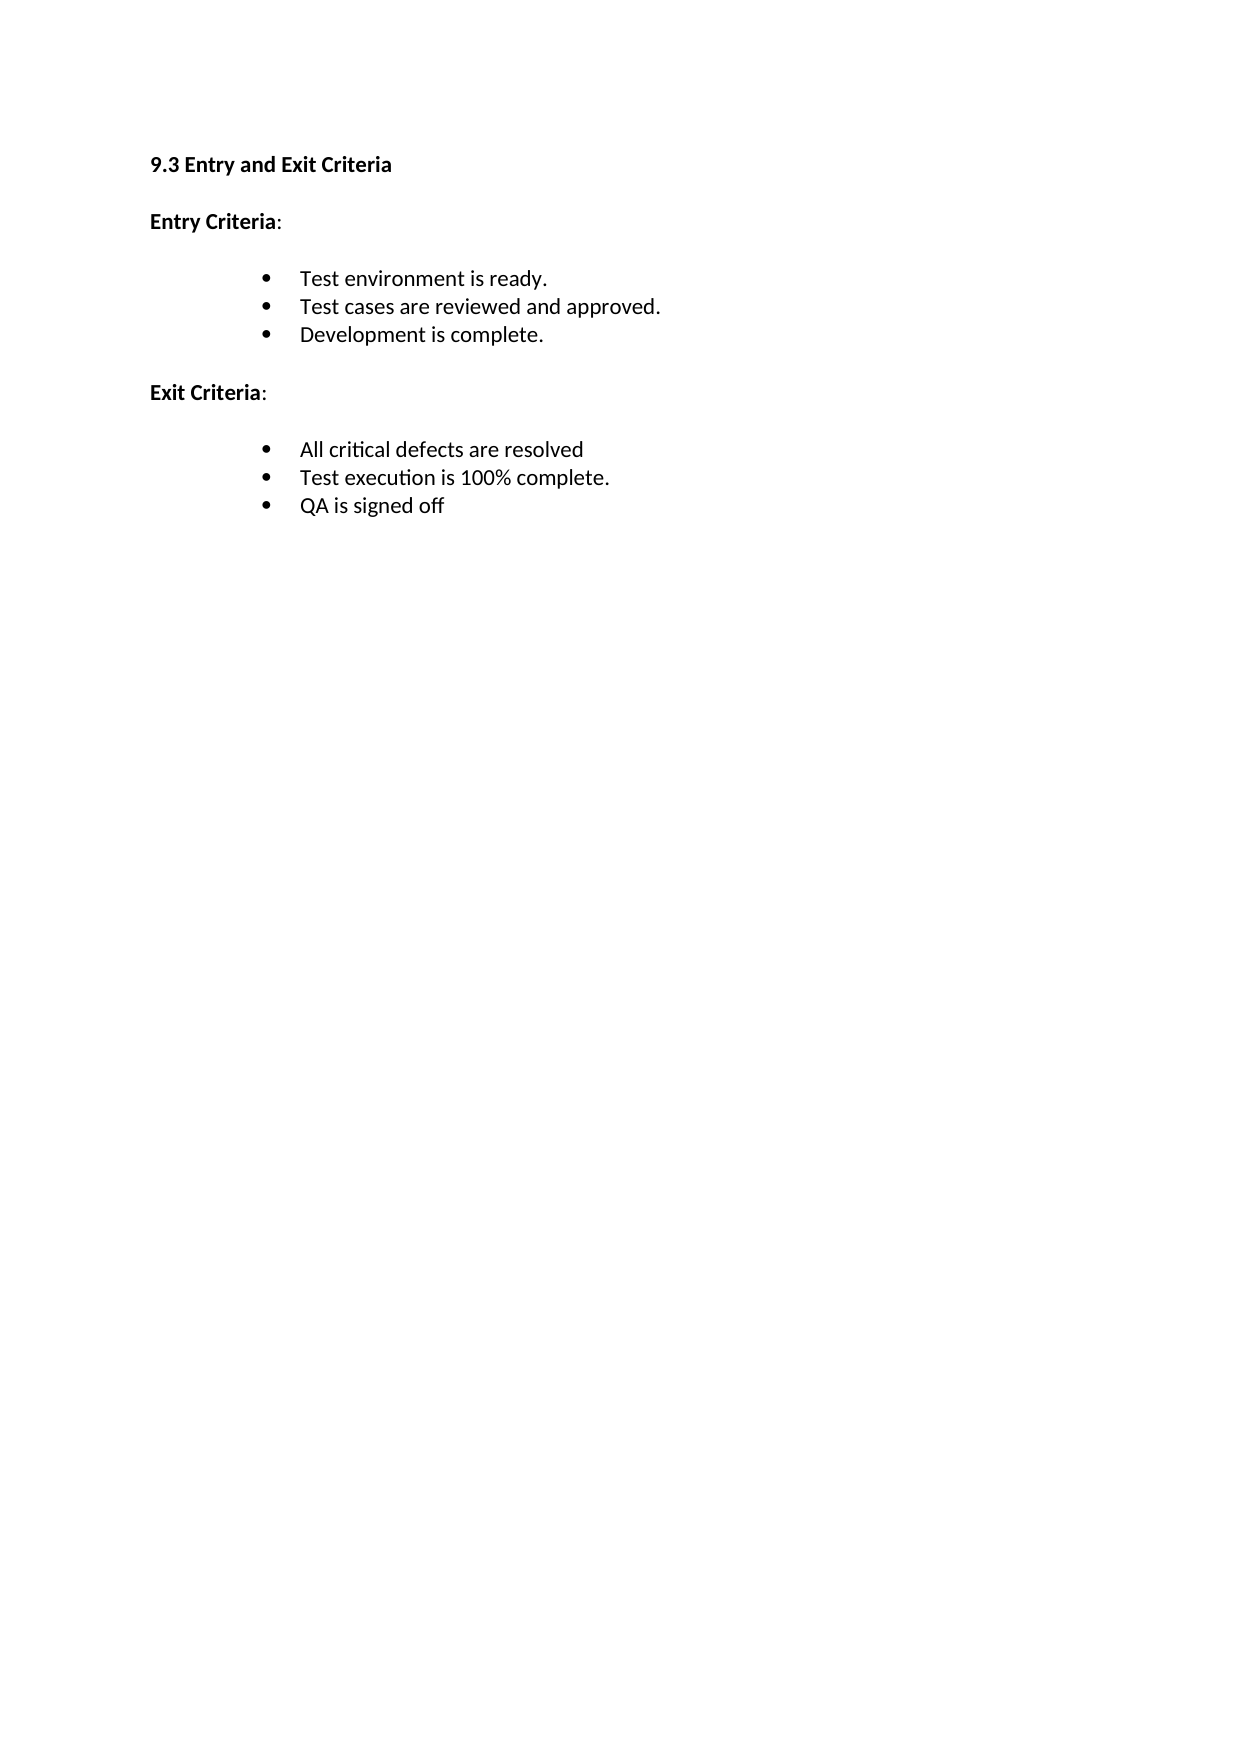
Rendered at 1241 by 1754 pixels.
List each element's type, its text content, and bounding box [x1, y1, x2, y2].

list Test execution is 100% complete. [262, 463, 1090, 491]
list Test environment is ready. [262, 264, 1090, 292]
text Entry Criteria: [150, 207, 1090, 235]
text Exit Criteria: [150, 378, 1090, 406]
list QA is signed off [262, 491, 1090, 519]
list All critical defects are resolved [262, 435, 1090, 463]
list Development is complete. [262, 320, 1090, 348]
list Test cases are reviewed and approved. [262, 292, 1090, 320]
text 9.3 Entry and Exit Criteria [150, 150, 1090, 178]
